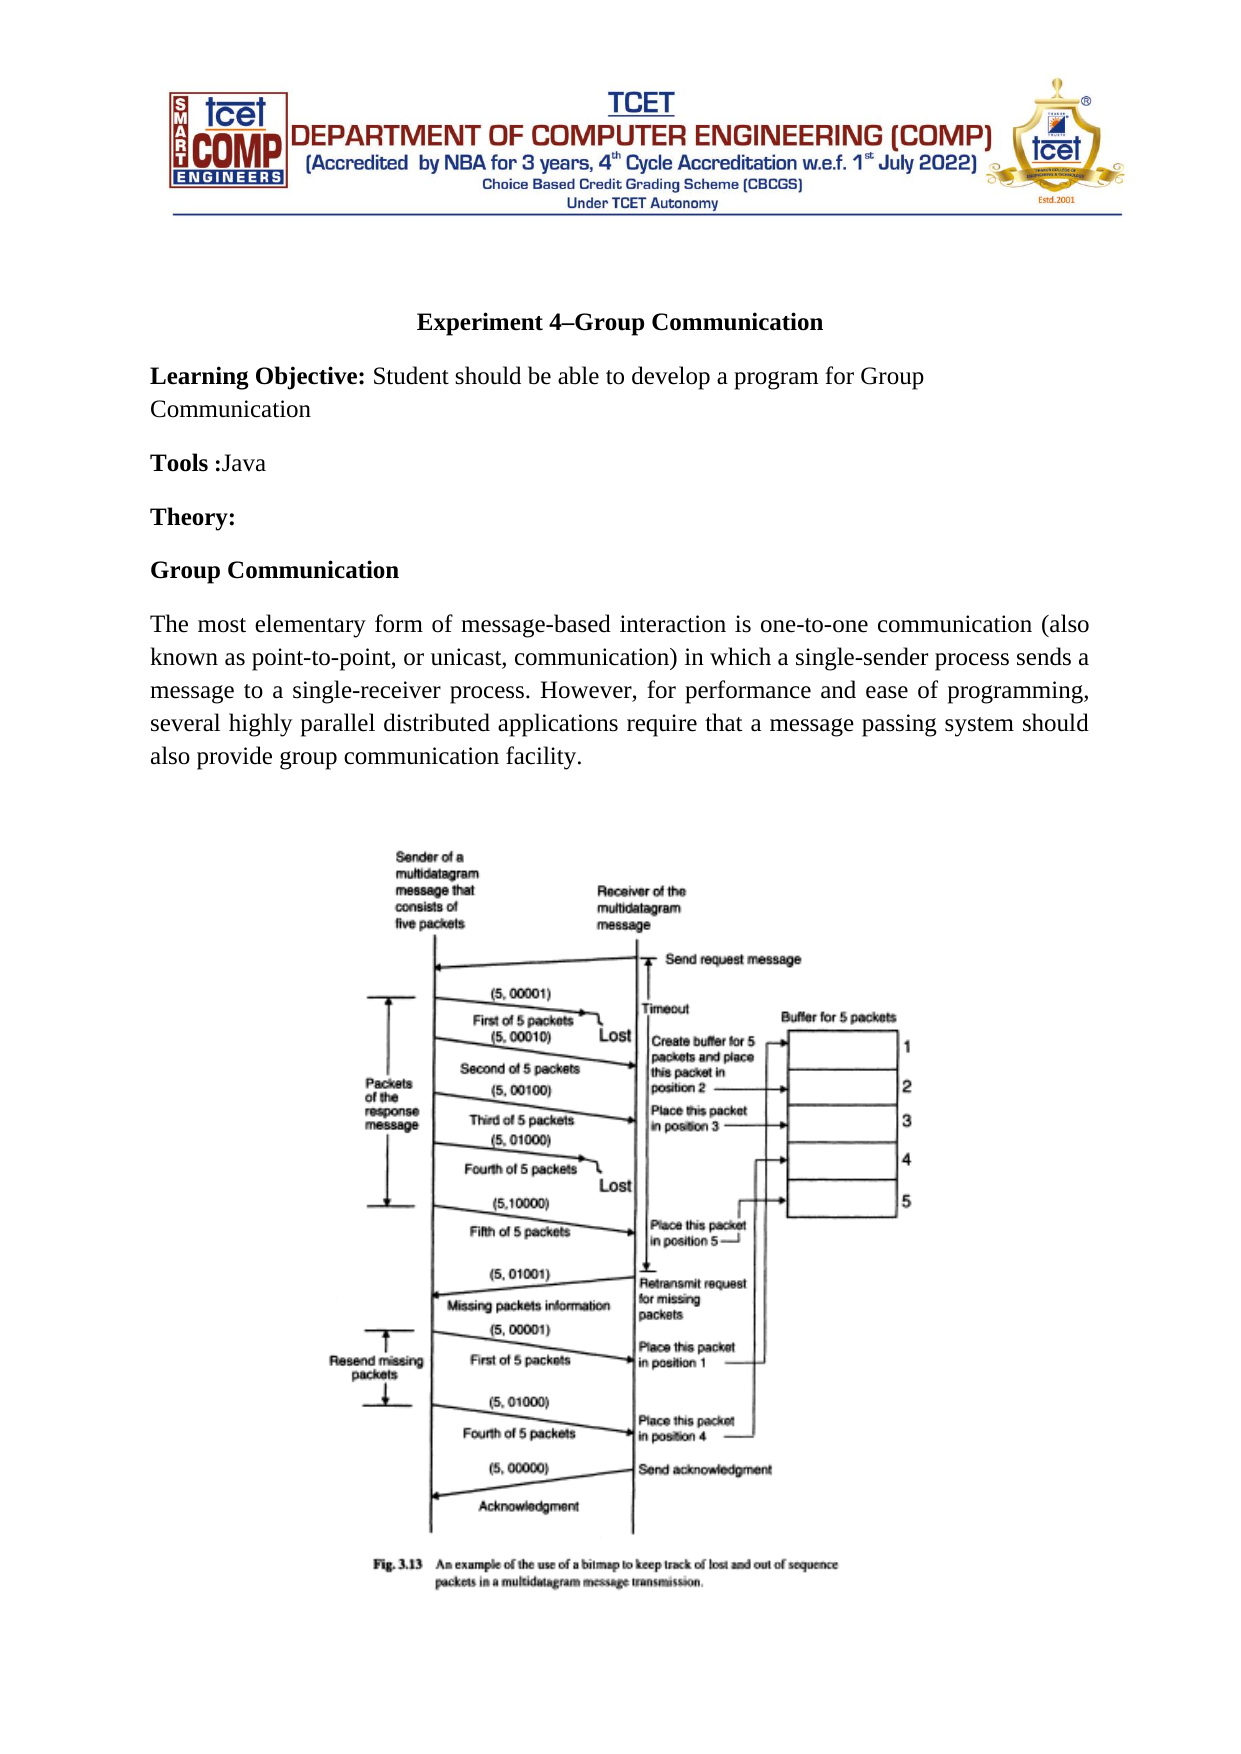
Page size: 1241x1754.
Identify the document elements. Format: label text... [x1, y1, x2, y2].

text Theory: [150, 502, 1090, 530]
text Group Communication [150, 555, 1090, 584]
text Tools :Java [150, 448, 1090, 476]
text Experiment 4–Group Communication [150, 307, 1090, 336]
picture [150, 73, 1144, 224]
picture [318, 849, 923, 1602]
text The most elementary form of message-based interaction is one-to-one communication (also known as point-to-point, or unicast, communication) in which a single-sender process sends a message to a single-receiver process. However, for performance and ease of programming, several highly parallel distributed applications require that a message passing system should also provide group communication facility. [150, 609, 1090, 770]
text Learning Objective: Student should be able to develop a program for Group Communication [150, 361, 1090, 423]
